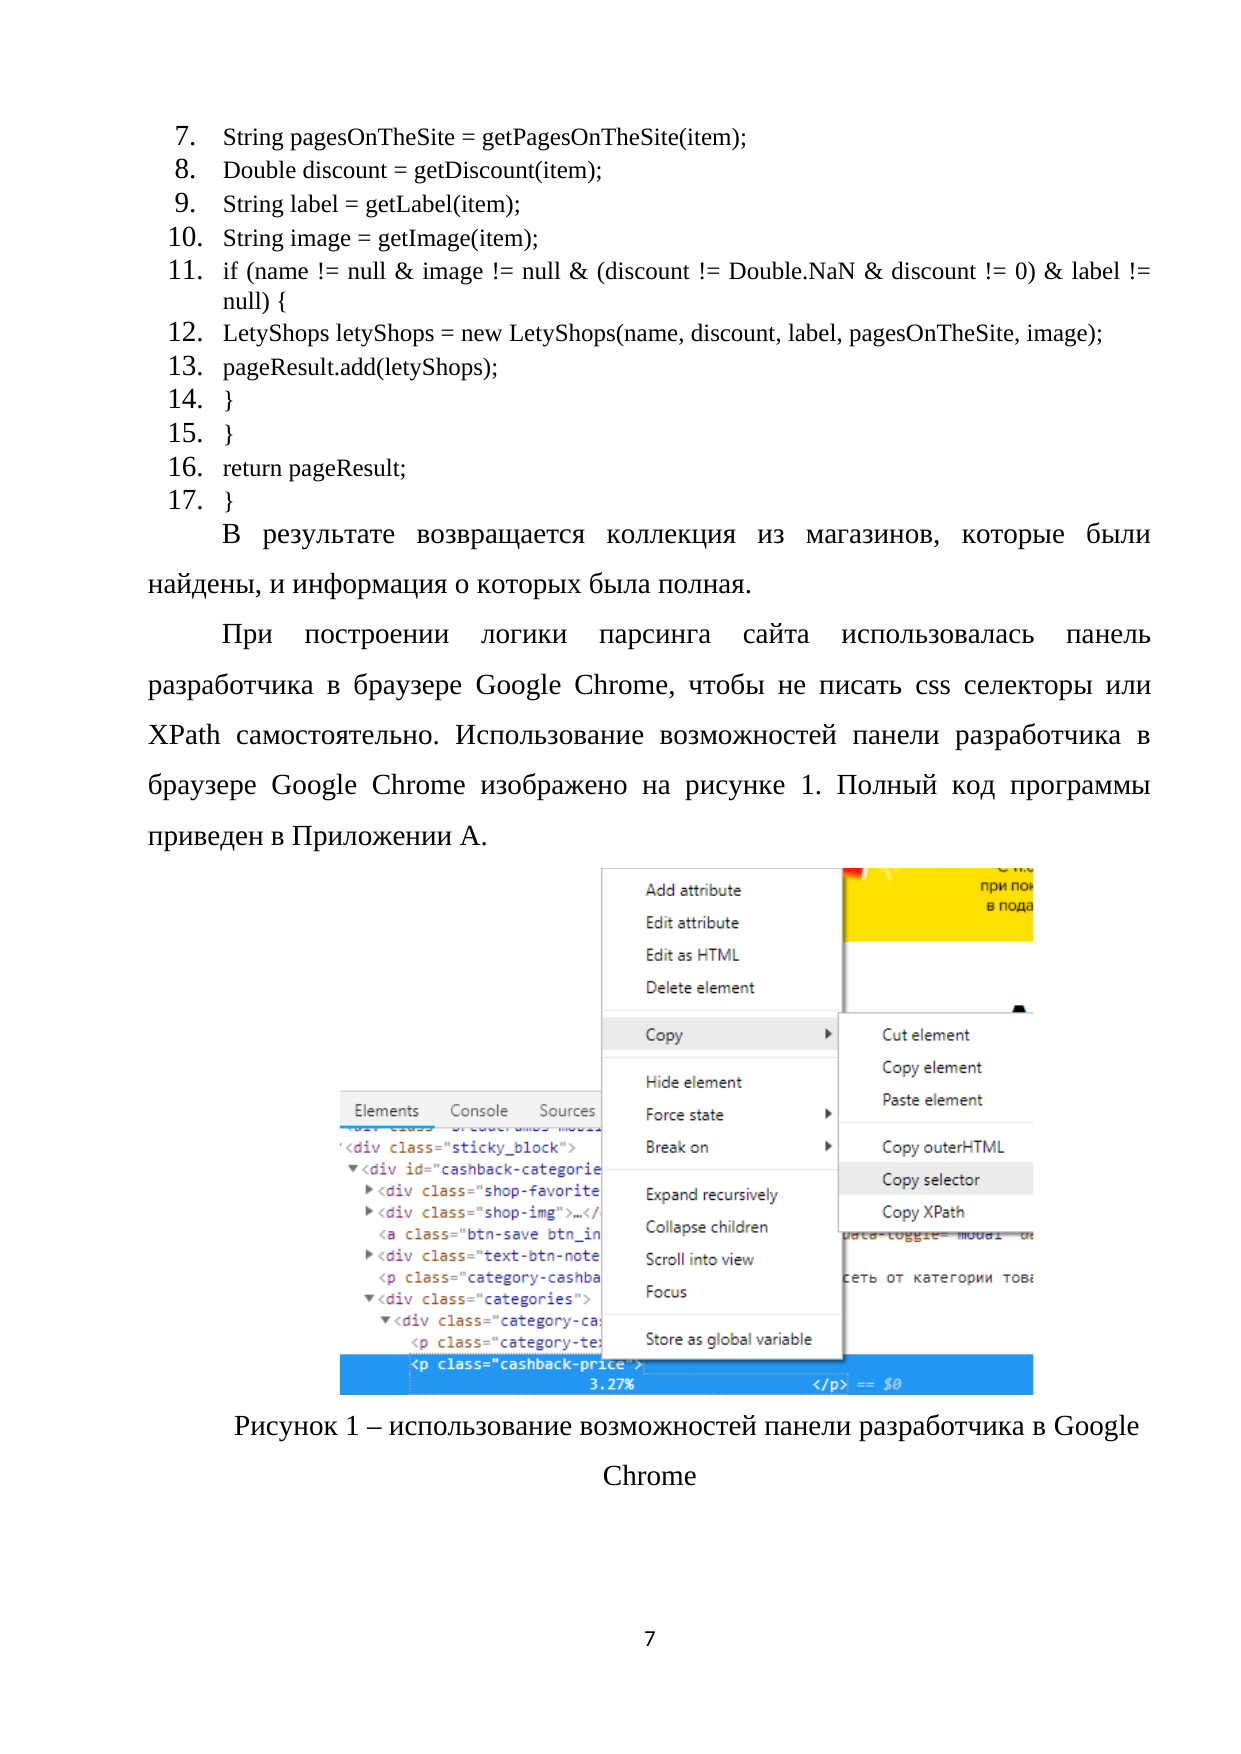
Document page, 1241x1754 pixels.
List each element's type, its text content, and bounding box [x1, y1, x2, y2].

list pageResult.add(letyShops); [185, 348, 1152, 382]
list String label = getLabel(item); [185, 185, 1152, 219]
list LetyShops letyShops = new LetyShops(name, discount, label, pagesOnTheSite, image); [185, 314, 1152, 348]
text Рисунок 1 – использование возможностей панели разработчика в Google Chrome [148, 1408, 1152, 1492]
list if (name != null & image != null & (discount != Double.NaN & discount != 0) & label != null) { [185, 252, 1152, 314]
list } [185, 382, 1152, 415]
text При построении логики парсинга сайта использовалась панель разработчика в браузере Google Chrome, чтобы не писать css селекторы или XPath самостоятельно. Использование возможностей панели разработчика в браузере Google Chrome изображено на рисунке 1. Полный код программы приведен в Приложении А. [148, 616, 1152, 851]
text В результате возвращается коллекция из магазинов, которые были найдены, и информация о которых была полная. [148, 516, 1152, 600]
list } [185, 415, 1152, 449]
list return pageResult; [185, 449, 1152, 482]
list } [185, 482, 1152, 516]
list String pagesOnTheSite = getPagesOnTheSite(item); [185, 118, 1152, 152]
list Double discount = getDiscount(item); [185, 152, 1152, 185]
picture [339, 868, 1034, 1395]
list String image = getImage(item); [185, 219, 1152, 252]
